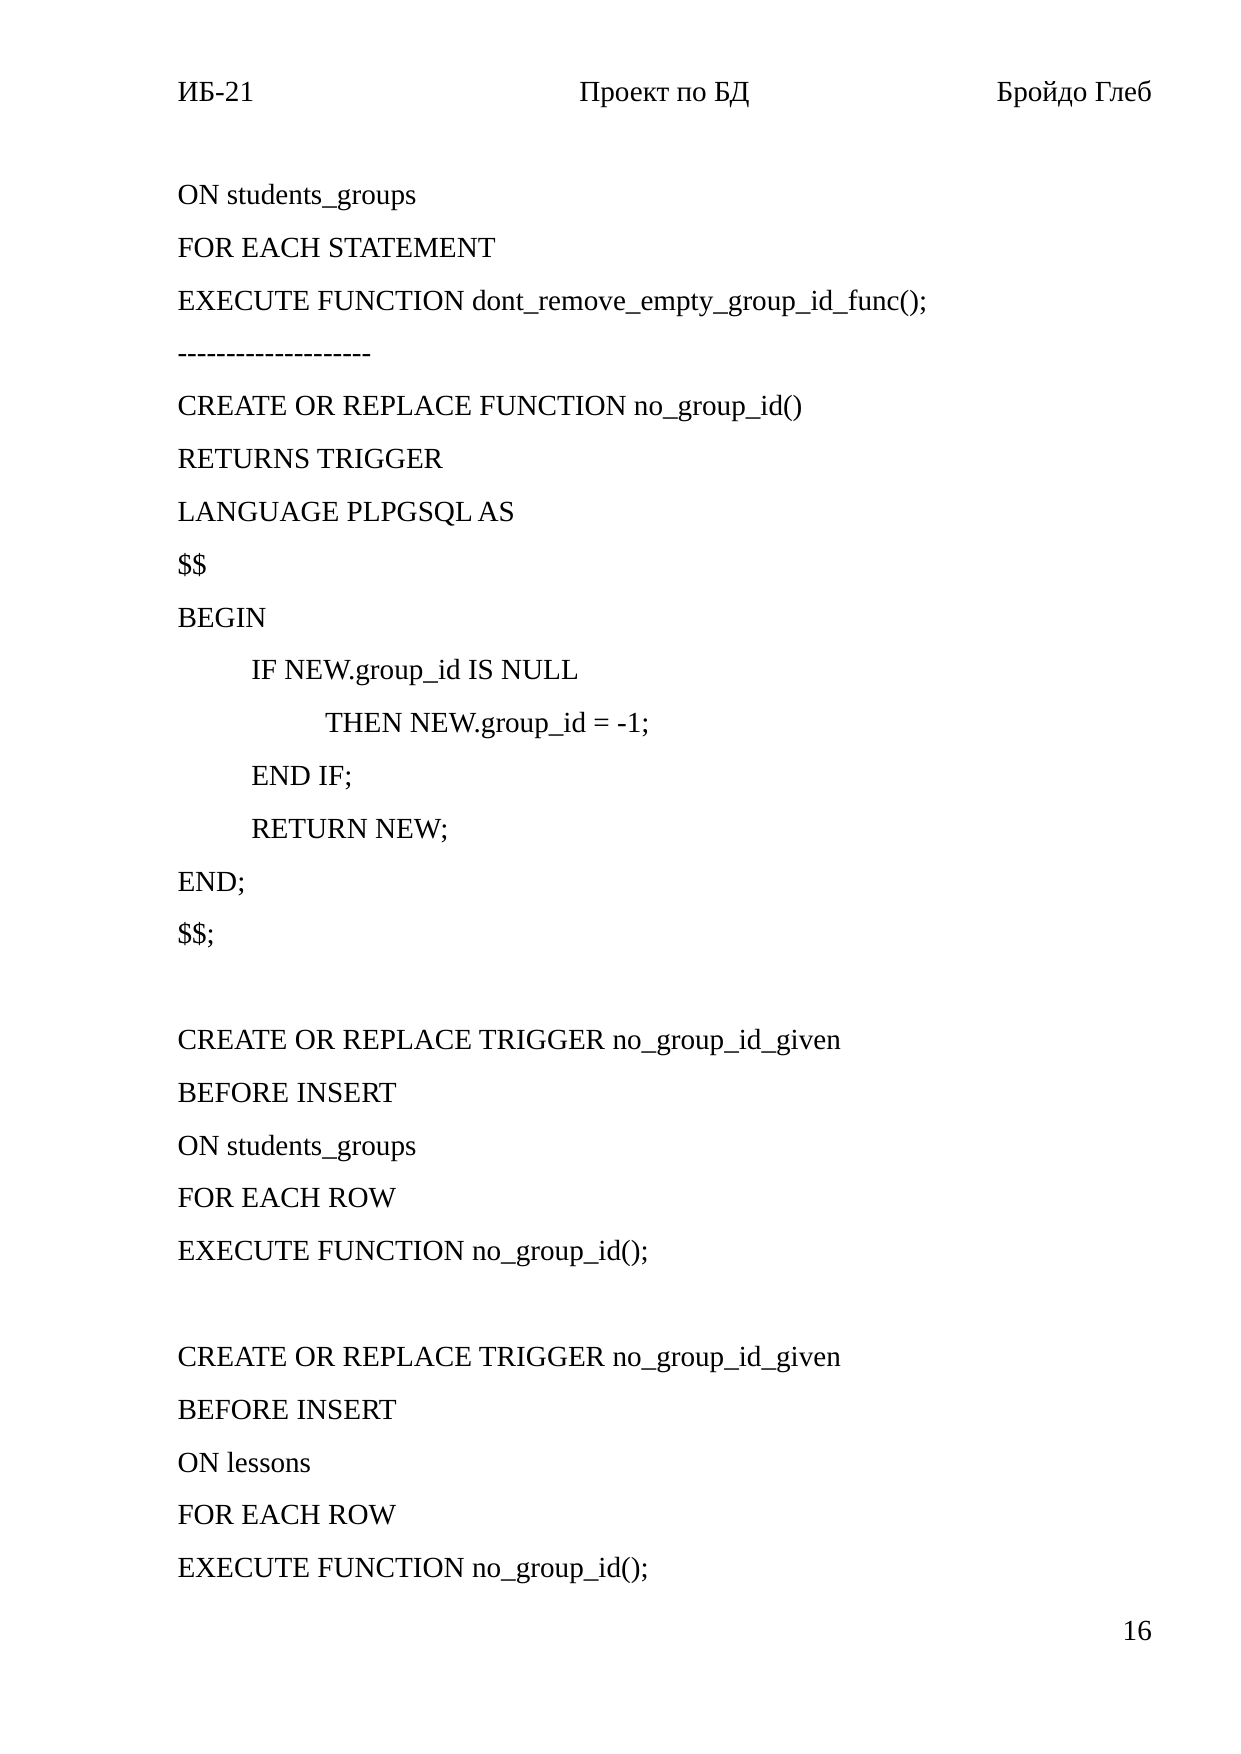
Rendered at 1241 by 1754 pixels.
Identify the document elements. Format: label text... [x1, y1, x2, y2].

text THEN NEW.group_id = -1; [177, 705, 1152, 739]
text FOR EACH ROW [177, 1497, 1152, 1531]
text END; [177, 864, 1152, 897]
text FOR EACH ROW [177, 1181, 1152, 1214]
text BEFORE INSERT [177, 1392, 1152, 1425]
text ON students_groups [177, 1128, 1152, 1161]
text $$; [177, 917, 1152, 950]
text $$ [177, 547, 1152, 580]
text EXECUTE FUNCTION no_group_id(); [177, 1550, 1152, 1584]
text EXECUTE FUNCTION no_group_id(); [177, 1233, 1152, 1267]
text CREATE OR REPLACE FUNCTION no_group_id() [177, 388, 1152, 422]
text IF NEW.group_id IS NULL [177, 652, 1152, 686]
text ON lessons [177, 1445, 1152, 1478]
text RETURNS TRIGGER [177, 441, 1152, 475]
text -------------------- [177, 336, 1152, 369]
text END IF; [177, 758, 1152, 792]
text LANGUAGE PLPGSQL AS [177, 494, 1152, 528]
text CREATE OR REPLACE TRIGGER no_group_id_given [177, 1022, 1152, 1056]
text FOR EACH STATEMENT [177, 230, 1152, 263]
text BEFORE INSERT [177, 1075, 1152, 1108]
text RETURN NEW; [177, 811, 1152, 844]
text ON students_groups [177, 177, 1152, 211]
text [177, 1339, 1152, 1373]
text BEGIN [177, 600, 1152, 633]
text EXECUTE FUNCTION dont_remove_empty_group_id_func(); [177, 283, 1152, 316]
